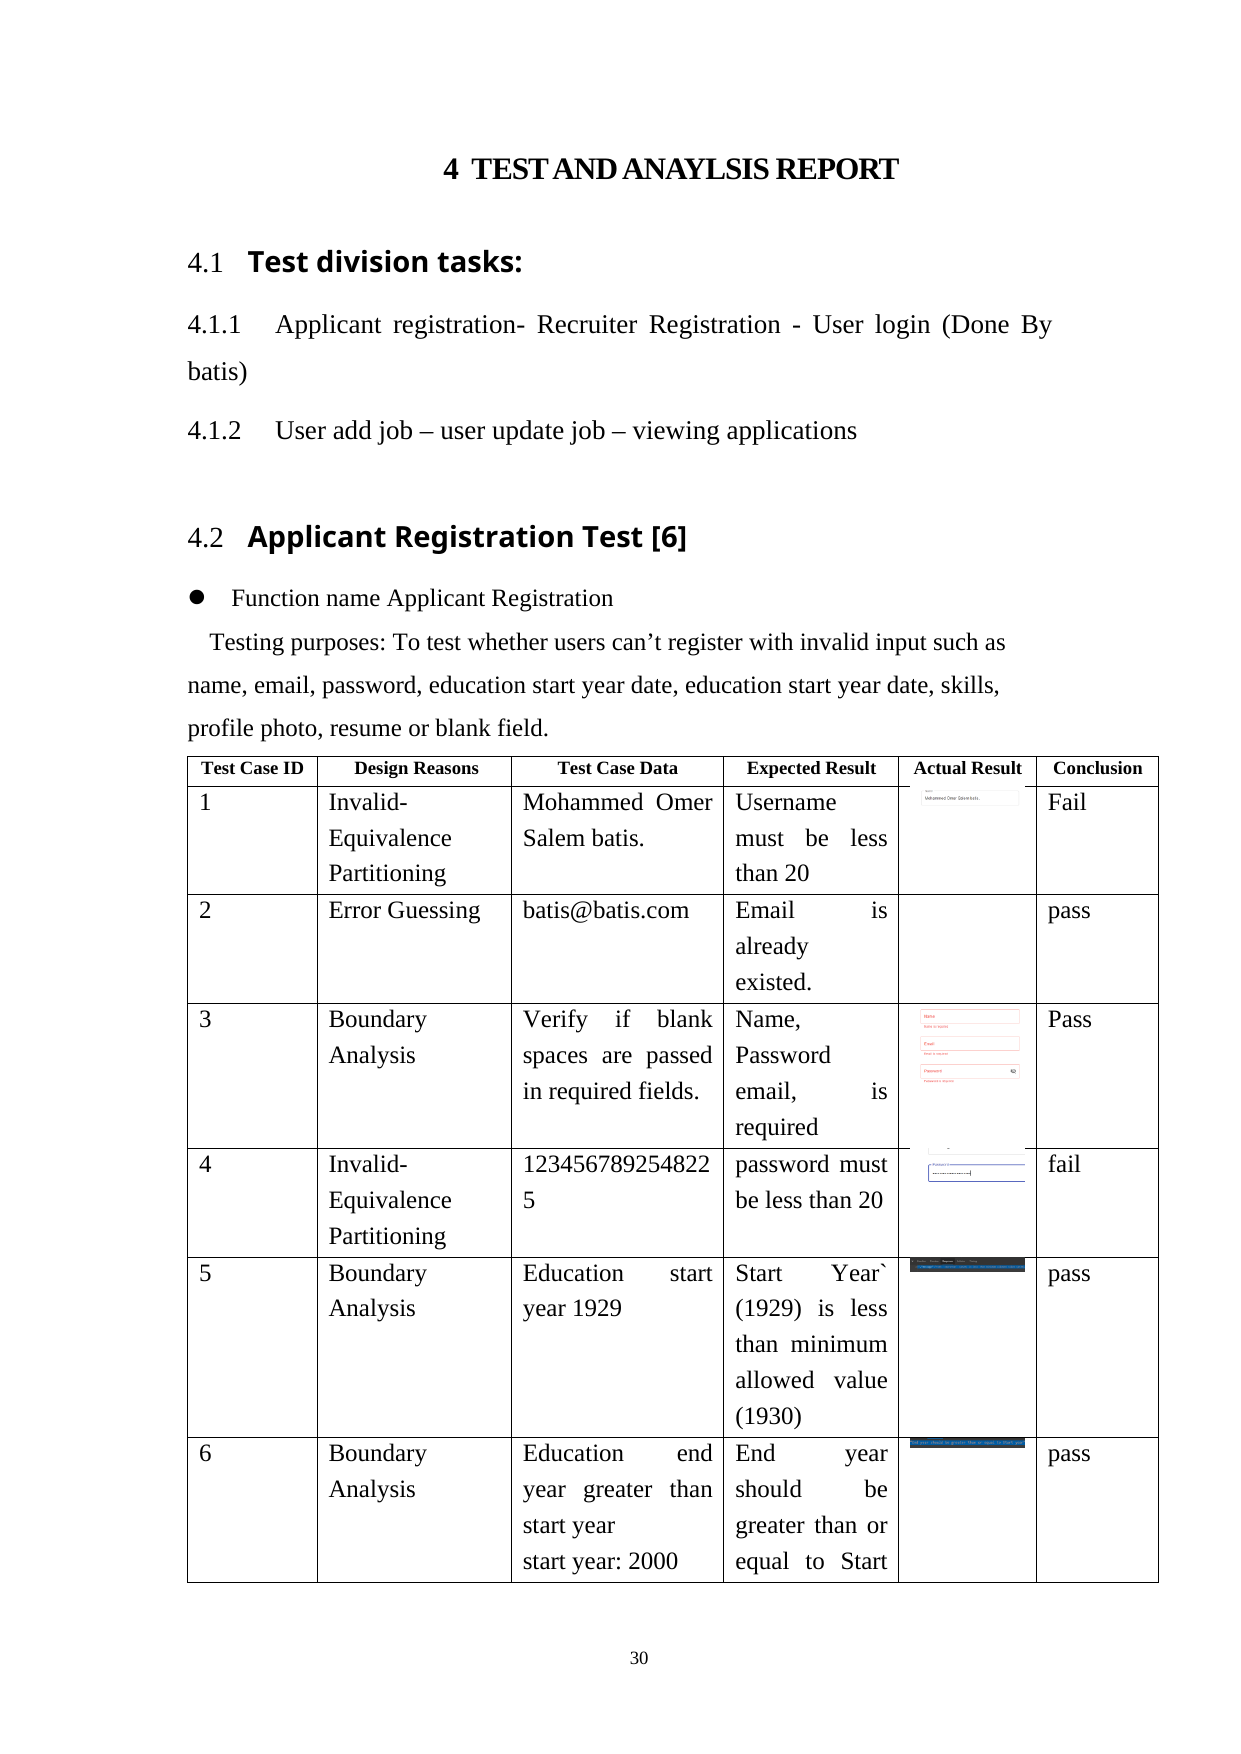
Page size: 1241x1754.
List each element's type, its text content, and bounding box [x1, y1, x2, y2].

subtitle Applicant Registration Test [187, 516, 1053, 556]
table_cell [899, 1004, 1036, 1148]
picture [910, 786, 1025, 811]
text Testing purposes: To test whether users can’t register with invalid input such as name, email, password, education start year date, education start year date, skills, profile photo, resume or blank field. [187, 627, 1053, 742]
table_header Test Case ID [188, 757, 317, 786]
table_header Conclusion [1037, 757, 1158, 786]
table_cell 5 [188, 1258, 317, 1437]
picture [910, 1257, 1025, 1272]
table_cell [899, 1149, 1036, 1257]
table_cell [899, 895, 1036, 1003]
table_cell fail [1037, 1149, 1158, 1257]
table_cell password must be less than 20 [724, 1149, 898, 1257]
subtitle Applicant registration- Recruiter Registration - User login (Done By batis) [187, 308, 1053, 386]
table_header Test Case Data [512, 757, 723, 786]
table_cell Start Year` (1929) is less than minimum allowed value (1930) [724, 1258, 898, 1437]
table_cell Mohammed Omer Salem batis. [512, 787, 723, 894]
table_cell [899, 1438, 1036, 1582]
table_cell 1234567892548225 [512, 1149, 723, 1257]
picture [910, 1004, 1025, 1085]
subtitle User add job – user update job – viewing applications [187, 414, 1053, 445]
table_header Actual Result [899, 757, 1036, 786]
table_cell Education start year 1929 [512, 1258, 723, 1437]
picture [910, 1438, 1025, 1448]
table_cell Boundary Analysis [318, 1258, 511, 1437]
table_cell batis@batis.com [512, 895, 723, 1003]
table_cell Error Guessing [318, 895, 511, 1003]
table_cell Education end year greater than start year start year: 2000 end year: 1999 [512, 1438, 723, 1582]
table_cell 2 [188, 895, 317, 1003]
table_cell Boundary Analysis [318, 1004, 511, 1148]
table_cell Invalid-Equivalence Partitioning [318, 1149, 511, 1257]
table_cell End year should be greater than or equal to Start year [724, 1438, 898, 1582]
table_cell Username must be less than 20 [724, 787, 898, 894]
table_cell 6 [188, 1438, 317, 1582]
table_cell Verify if blank spaces are passed in required fields. [512, 1004, 723, 1148]
table_header Expected Result [724, 757, 898, 786]
table_cell 3 [188, 1004, 317, 1148]
table_cell pass [1037, 1438, 1158, 1582]
table_cell 4 [188, 1149, 317, 1257]
table_cell [899, 1258, 1036, 1437]
list Function name Applicant Registration [187, 583, 1053, 612]
table_cell Fail [1037, 787, 1158, 894]
table_cell Email is already existed. [724, 895, 898, 1003]
table_cell pass [1037, 1258, 1158, 1437]
table_header Design Reasons [318, 757, 511, 786]
table_cell Name, Password email, is required [724, 1004, 898, 1148]
subtitle Test division tasks: [187, 241, 1053, 281]
table_cell Invalid-Equivalence Partitioning [318, 787, 511, 894]
table_cell 1 [188, 787, 317, 894]
subtitle TEST AND ANAYLSIS REPORT [232, 150, 1053, 186]
picture [910, 1148, 1025, 1186]
table_cell [899, 787, 1036, 894]
table_cell pass [1037, 895, 1158, 1003]
table_cell Pass [1037, 1004, 1158, 1148]
table_cell Boundary Analysis [318, 1438, 511, 1582]
